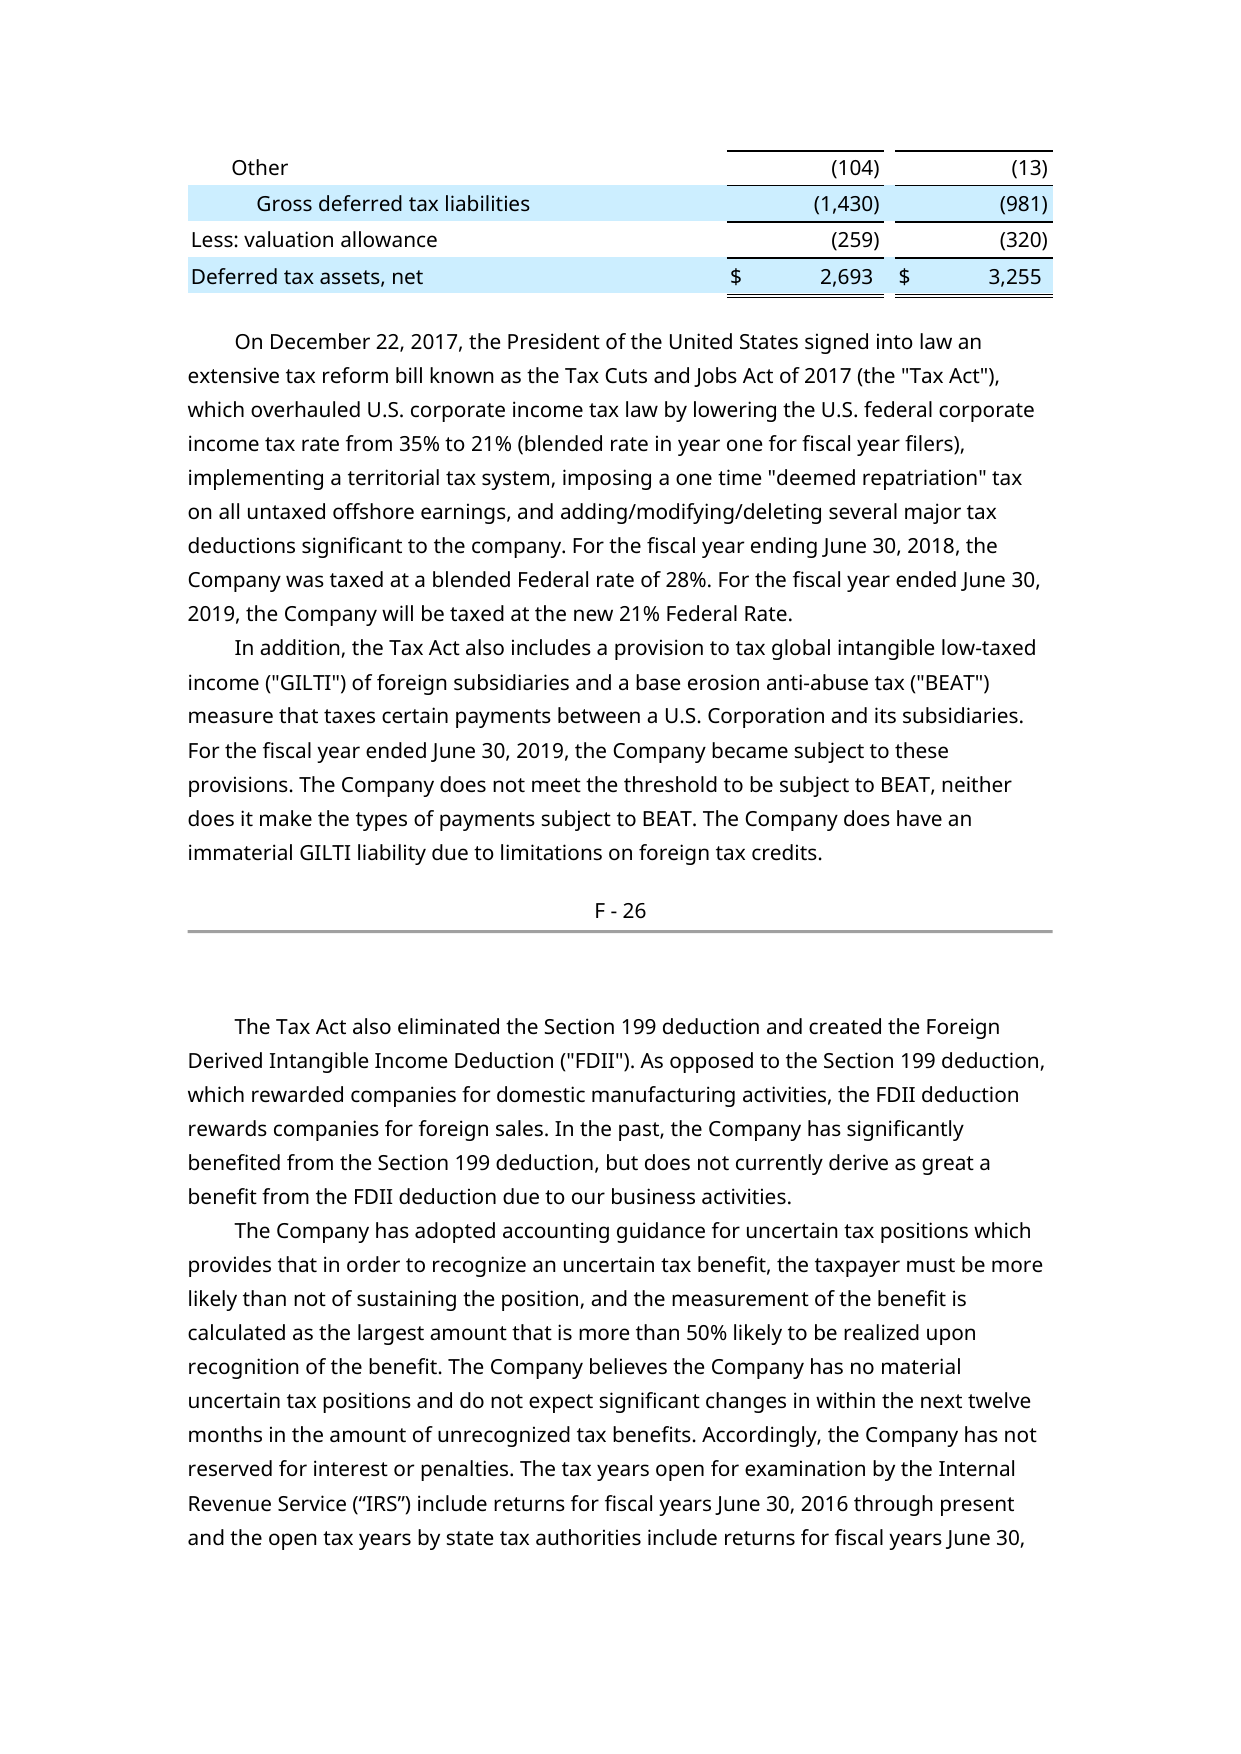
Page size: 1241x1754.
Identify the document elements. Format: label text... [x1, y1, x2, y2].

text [187, 1216, 1053, 1551]
text F - 26 [187, 896, 1053, 924]
text On December 22, 2017, the President of the United States signed into law an extensive tax reform bill known as the Tax Cuts and Jobs Act of 2017 (the "Tax Act"), which overhauled U.S. corporate income tax law by lowering the U.S. federal corporate income tax rate from 35% to 21% (blended rate in year one for fiscal year filers), implementing a territorial tax system, imposing a one time "deemed repatriation" tax on all untaxed offshore earnings, and adding/modifying/deleting several major tax deductions significant to the company. For the fiscal year ending June 30, 2018, the Company was taxed at a blended Federal rate of 28%. For the fiscal year ended June 30, 2019, the Company will be taxed at the new 21% Federal Rate. [187, 327, 1053, 628]
text In addition, the Tax Act also includes a provision to tax global intangible low-taxed income ("GILTI") of foreign subsidiaries and a base erosion anti-abuse tax ("BEAT") measure that taxes certain payments between a U.S. Corporation and its subsidiaries. For the fiscal year ended June 30, 2019, the Company became subject to these provisions. The Company does not meet the threshold to be subject to BEAT, neither does it make the types of payments subject to BEAT. The Company does have an immaterial GILTI liability due to limitations on foreign tax credits. [187, 633, 1053, 866]
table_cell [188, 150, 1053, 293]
text The Tax Act also eliminated the Section 199 deduction and created the Foreign Derived Intangible Income Deduction ("FDII"). As opposed to the Section 199 deduction, which rewarded companies for domestic manufacturing activities, the FDII deduction rewards companies for foreign sales. In the past, the Company has significantly benefited from the Section 199 deduction, but does not currently derive as great a benefit from the FDII deduction due to our business activities. [187, 1012, 1053, 1211]
